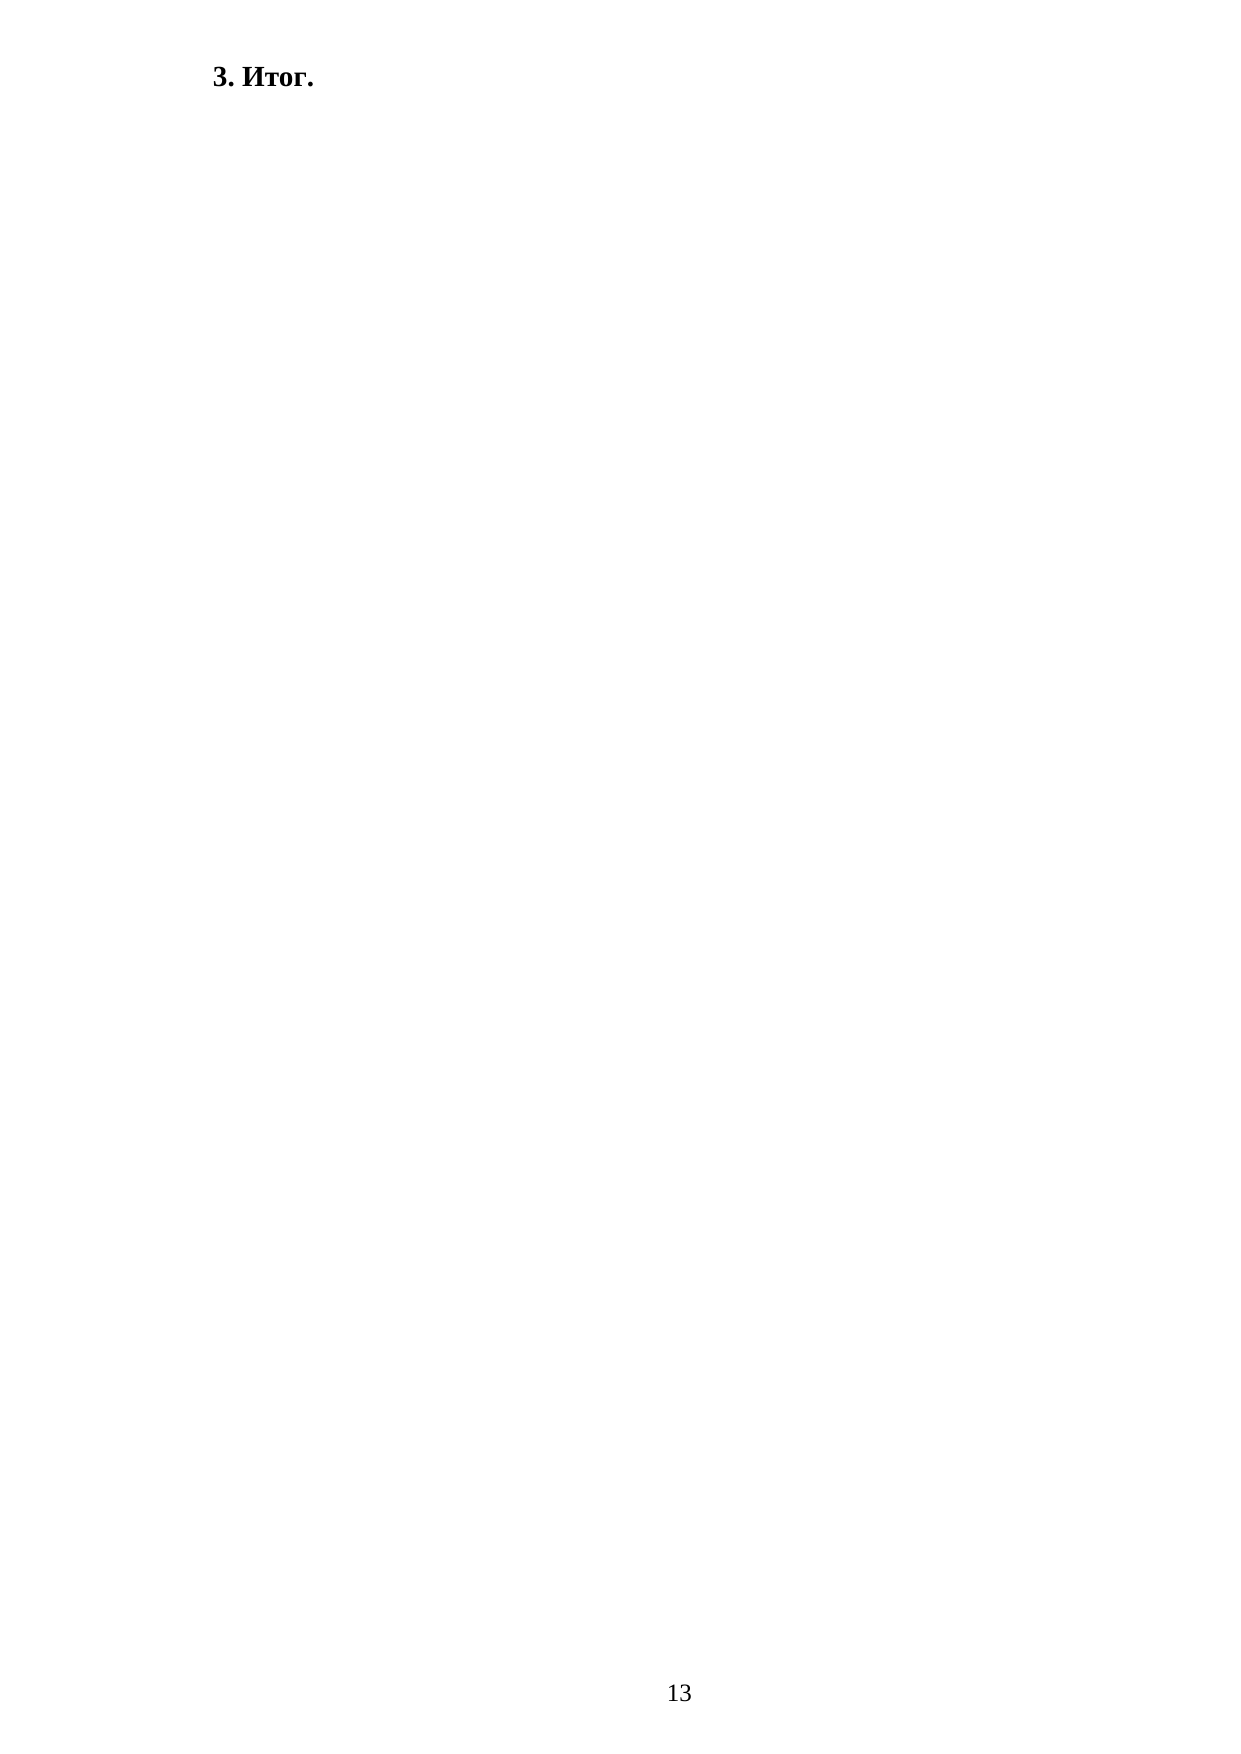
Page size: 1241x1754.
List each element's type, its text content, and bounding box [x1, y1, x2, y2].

text sd(z)3. Итог. [177, 59, 1181, 93]
